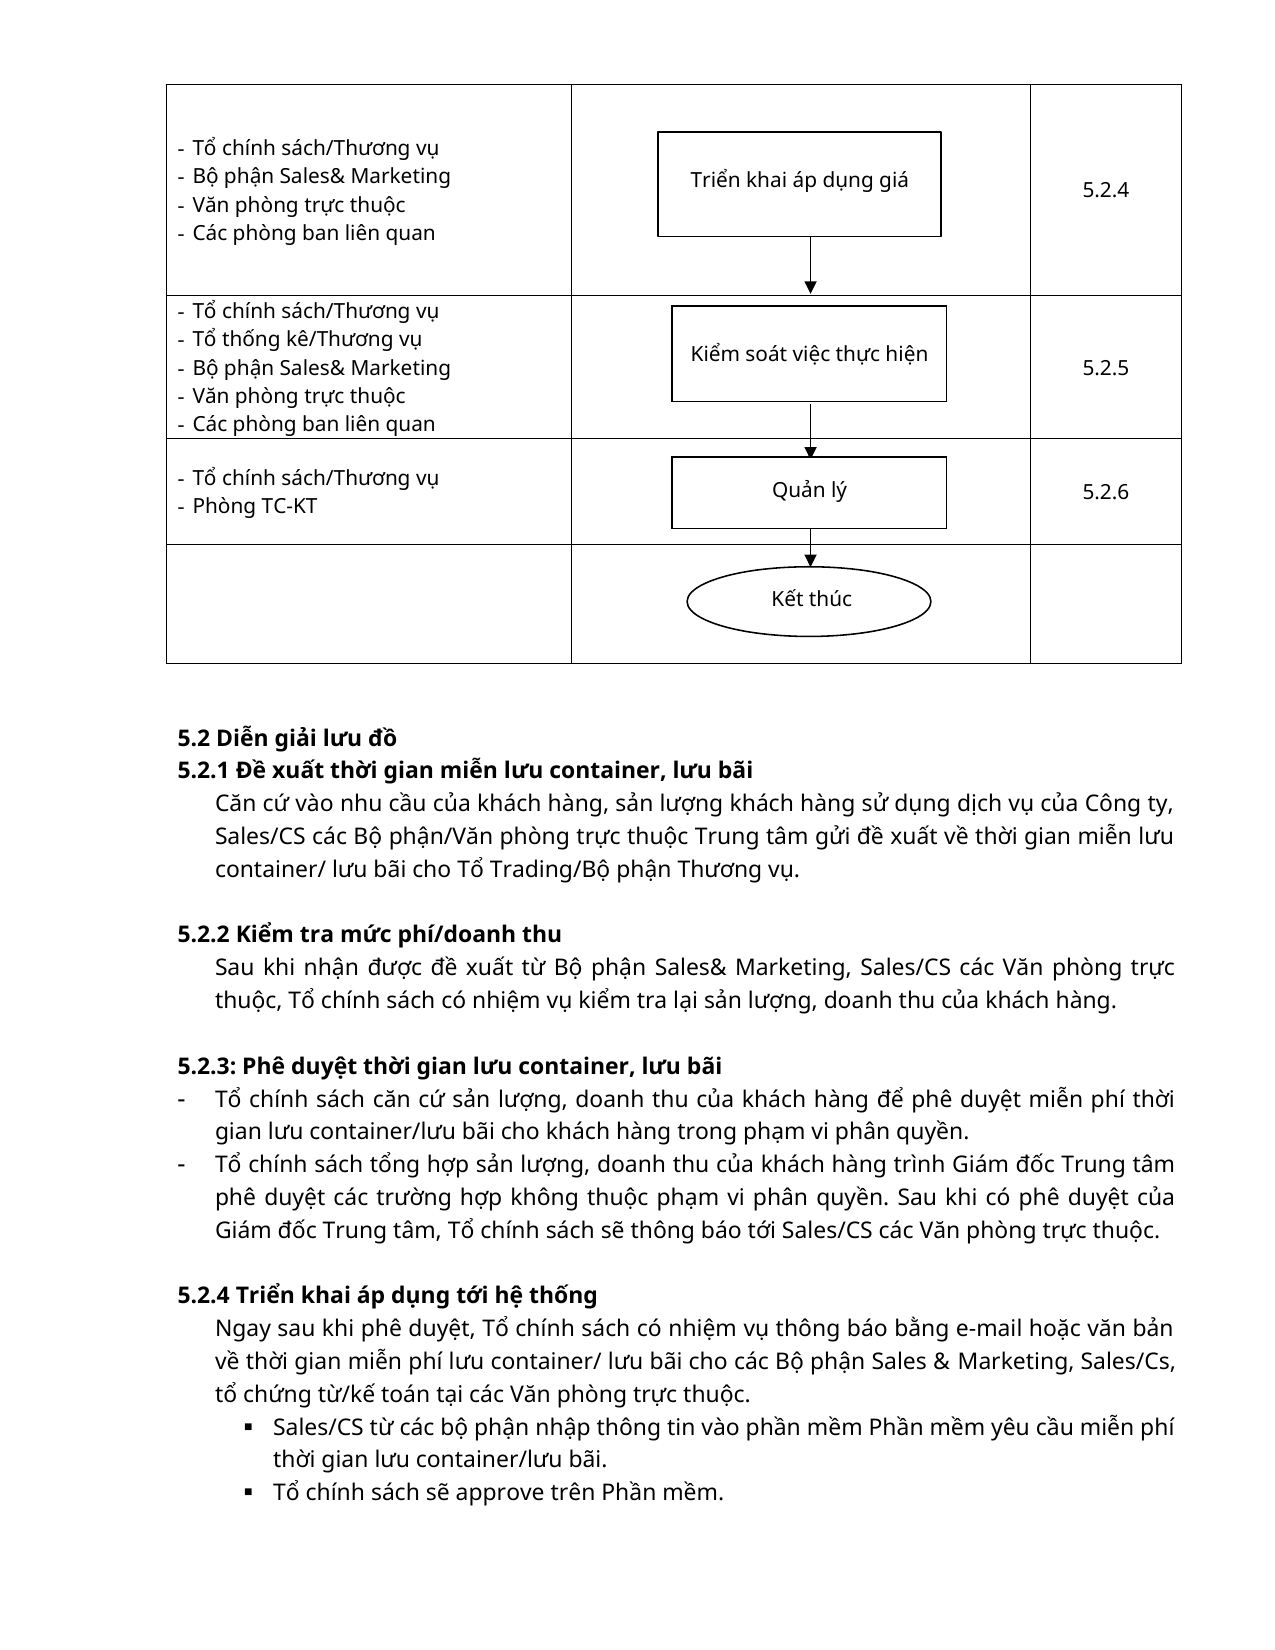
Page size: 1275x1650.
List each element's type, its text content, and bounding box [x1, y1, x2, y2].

text Ngay sau khi phê duyệt, Tổ chính sách có nhiệm vụ thông báo bằng e-mail hoặc văn bản về thời gian miễn phí lưu container/ lưu bãi cho các Bộ phận Sales & Marketing, Sales/Cs, tổ chứng từ/kế toán tại các Văn phòng trực thuộc. [215, 1312, 1176, 1409]
table_cell 5.2.6 [1031, 439, 1181, 544]
table_cell [572, 85, 1030, 295]
text 5.2.1 Đề xuất thời gian miễn lưu container, lưu bãi [177, 754, 1176, 786]
table_cell [811, 439, 1030, 544]
list Sales/CS từ các bộ phận nhập thông tin vào phần mềm Phần mềm yêu cầu miễn phí thời gian lưu container/lưu bãi. [243, 1411, 1176, 1475]
text 5.2.2 Kiểm tra mức phí/doanh thu [177, 918, 1176, 950]
table_cell Tổ chính sách/Thương vụ Tổ thống kê/Thương vụ Bộ phận Sales& Marketing Văn phòng trực thuộc Các phòng ban liên quan [167, 296, 571, 438]
table_cell Tổ chính sách/Thương vụ Bộ phận Sales& Marketing Văn phòng trực thuộc Các phòng ban liên quan [167, 85, 571, 295]
text 5.2.4 Triển khai áp dụng tới hệ thống [177, 1279, 1176, 1311]
list Tổ chính sách tổng hợp sản lượng, doanh thu của khách hàng trình Giám đốc Trung tâm phê duyệt các trường hợp không thuộc phạm vi phân quyền. Sau khi có phê duyệt của Giám đốc Trung tâm, Tổ chính sách sẽ thông báo tới Sales/CS các Văn phòng trực thuộc. [177, 1148, 1176, 1245]
table_cell [572, 296, 1030, 438]
text Căn cứ vào nhu cầu của khách hàng, sản lượng khách hàng sử dụng dịch vụ của Công ty, Sales/CS các Bộ phận/Văn phòng trực thuộc Trung tâm gửi đề xuất về thời gian miễn lưu container/ lưu bãi cho Tổ Trading/Bộ phận Thương vụ. [215, 787, 1176, 884]
table_cell Tổ chính sách/Thương vụ Phòng TC-KT [167, 439, 571, 544]
table_cell [167, 545, 571, 663]
table_cell [572, 439, 810, 544]
table_cell 5.2.4 [1031, 85, 1181, 295]
text Sau khi nhận được đề xuất từ Bộ phận Sales& Marketing, Sales/CS các Văn phòng trực thuộc, Tổ chính sách có nhiệm vụ kiểm tra lại sản lượng, doanh thu của khách hàng. [215, 951, 1176, 1015]
text 5.2 Diễn giải lưu đồ [177, 722, 1175, 753]
table_cell [572, 545, 1030, 663]
text 5.2.3: Phê duyệt thời gian lưu container, lưu bãi [177, 1050, 1176, 1081]
table_cell 5.2.5 [1031, 296, 1181, 438]
list Tổ chính sách sẽ approve trên Phần mềm. [243, 1476, 1176, 1507]
table_cell [1031, 545, 1181, 663]
list Tổ chính sách căn cứ sản lượng, doanh thu của khách hàng để phê duyệt miễn phí thời gian lưu container/lưu bãi cho khách hàng trong phạm vi phân quyền. [177, 1082, 1176, 1147]
